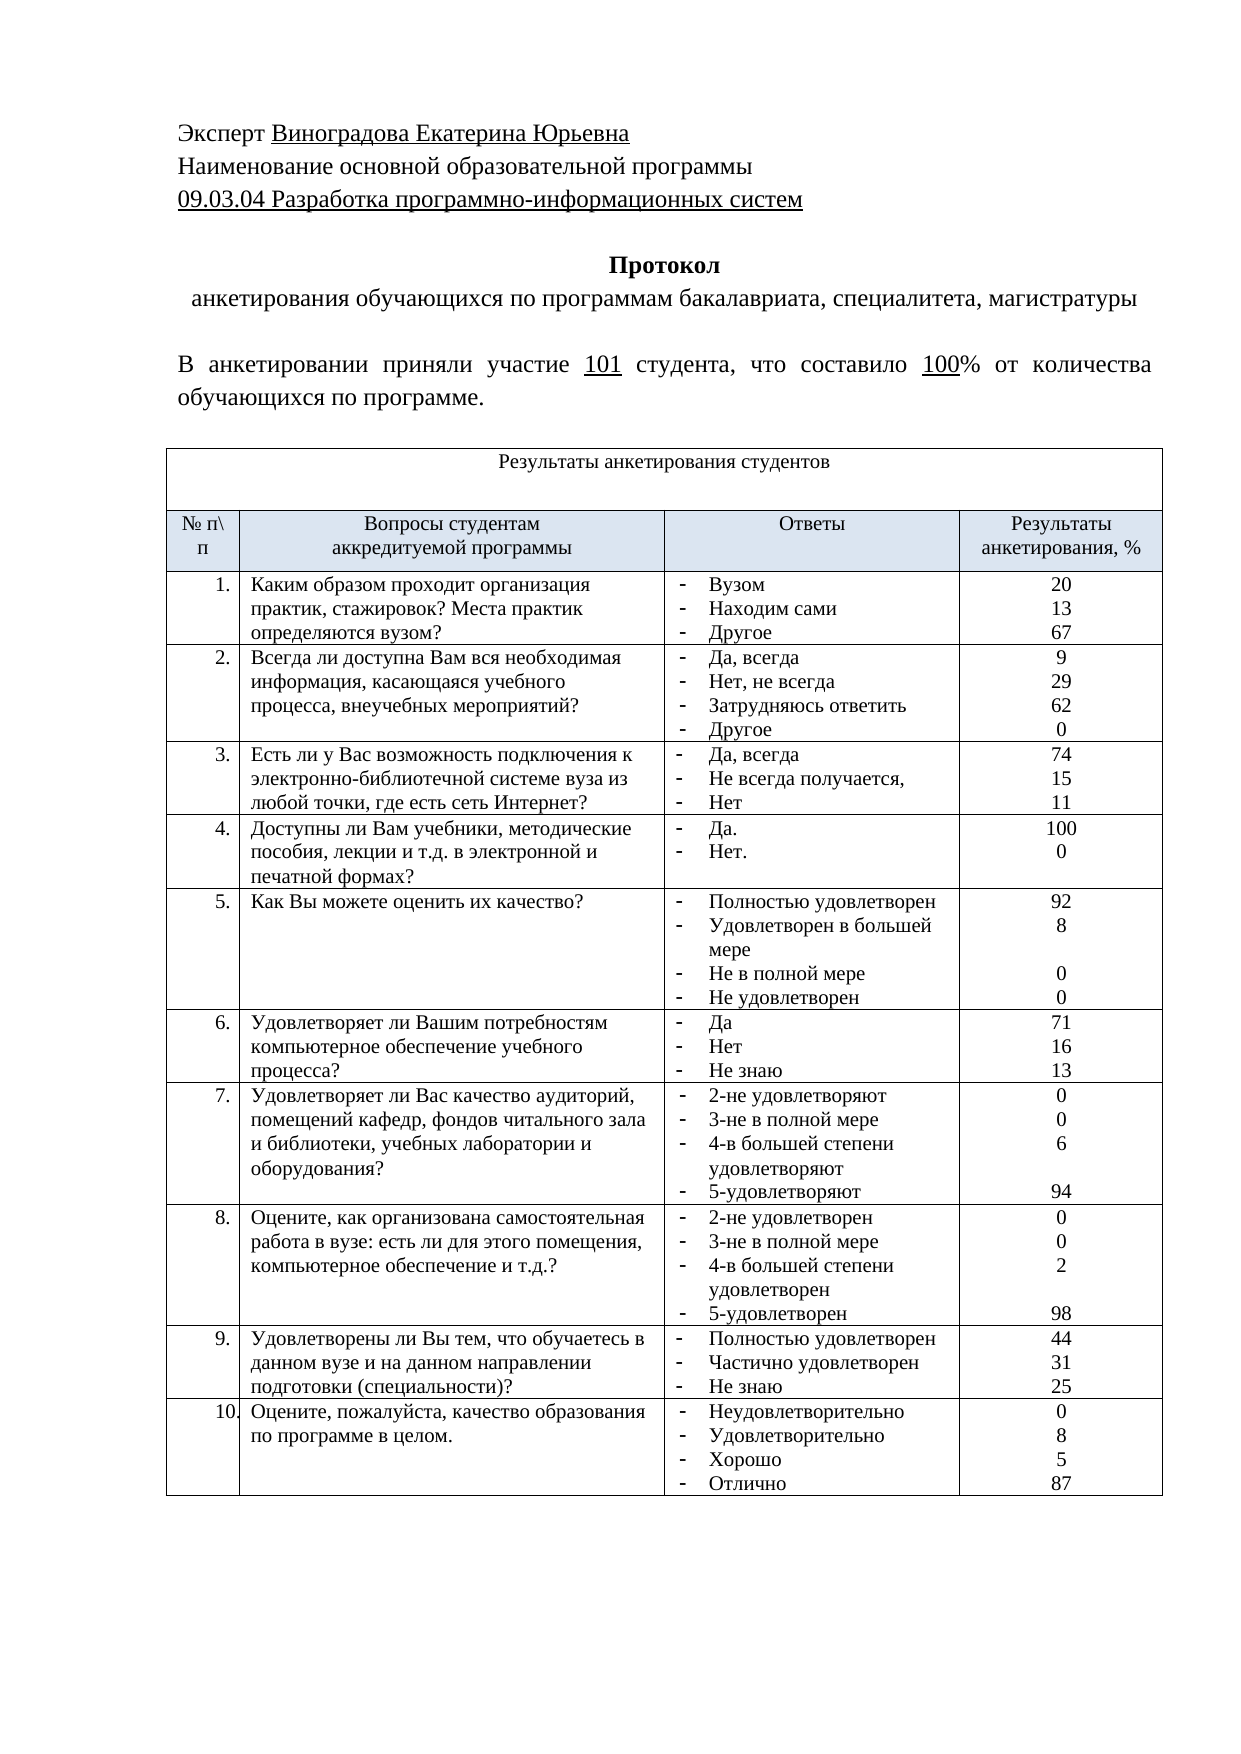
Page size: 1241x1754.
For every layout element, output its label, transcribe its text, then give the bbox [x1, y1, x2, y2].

table_cell [167, 1205, 239, 1325]
table_cell [167, 742, 239, 814]
table_cell 92 8 0 0 [960, 889, 1162, 1009]
table_cell Всегда ли доступна Вам вся необходимая информация, касающаяся учебного процесса, внеучебных мероприятий? [240, 645, 664, 741]
table_cell Ответы [665, 511, 959, 571]
table_cell № п\п [167, 511, 239, 571]
table_cell 20 13 67 [960, 572, 1162, 644]
table_cell Доступны ли Вам учебники, методические пособия, лекции и т.д. в электронной и печатной формах? [240, 815, 664, 888]
table_cell Удовлетворены ли Вы тем, что обучаетесь в данном вузе и на данном направлении подготовки (специальности)? [240, 1326, 664, 1398]
table_cell Оцените, пожалуйста, качество образования по программе в целом. [240, 1399, 664, 1495]
table_cell Да. Нет. [665, 815, 959, 888]
table_cell [167, 1010, 239, 1082]
table_cell Вопросы студентам аккредитуемой программы [240, 511, 664, 571]
table_cell Полностью удовлетворен Удовлетворен в большей мере Не в полной мере Не удовлетворен [665, 889, 959, 1009]
table_cell Оцените, как организована самостоятельная работа в вузе: есть ли для этого помещения, компьютерное обеспечение и т.д.? [240, 1205, 664, 1325]
table_cell 100 0 [960, 815, 1162, 888]
table_cell [167, 889, 239, 1009]
table_cell Неудовлетворительно Удовлетворительно Хорошо Отлично [665, 1399, 959, 1495]
table_cell [167, 1399, 239, 1495]
table_cell 0 8 5 87 [960, 1399, 1162, 1495]
table_cell Полностью удовлетворен Частично удовлетворен Не знаю [665, 1326, 959, 1398]
table_cell Да Нет Не знаю [665, 1010, 959, 1082]
table_cell [167, 815, 239, 888]
table_cell Есть ли у Вас возможность подключения к электронно-библиотечной системе вуза из любой точки, где есть сеть Интернет? [240, 742, 664, 814]
table_cell 74 15 11 [960, 742, 1162, 814]
table_cell [167, 1083, 239, 1203]
table_cell [167, 645, 239, 741]
table_cell 0 0 6 94 [960, 1083, 1162, 1203]
table_cell Удовлетворяет ли Вашим потребностям компьютерное обеспечение учебного процесса? [240, 1010, 664, 1082]
table_cell Да, всегда Не всегда получается, Нет [665, 742, 959, 814]
table_cell Да, всегда Нет, не всегда Затрудняюсь ответить Другое [665, 645, 959, 741]
table_cell 2-не удовлетворяют 3-не в полной мере 4-в большей степени удовлетворяют 5-удовлетворяют [665, 1083, 959, 1203]
table_cell Вузом Находим сами Другое [665, 572, 959, 644]
table_cell Результаты анкетирования, % [960, 511, 1162, 571]
table_cell 44 31 25 [960, 1326, 1162, 1398]
table_cell 9 29 62 0 [960, 645, 1162, 741]
table_cell 2-не удовлетворен 3-не в полной мере 4-в большей степени удовлетворен 5-удовлетворен [665, 1205, 959, 1325]
table_cell Удовлетворяет ли Вас качество аудиторий, помещений кафедр, фондов читального зала и библиотеки, учебных лаборатории и оборудования? [240, 1083, 664, 1203]
table_cell [167, 572, 239, 644]
text Эксперт Виноградова Екатерина Юрьевна [177, 118, 1152, 147]
text Наименование основной образовательной программы [177, 151, 1152, 180]
table_cell 0 0 2 98 [960, 1205, 1162, 1325]
table_cell Каким образом проходит организация практик, стажировок? Места практик определяются вузом? [240, 572, 664, 644]
text 09.03.04 Разработка программно-информационных систем [177, 184, 1152, 213]
text Протокол [177, 250, 1152, 279]
text В анкетировании приняли участие 101 студента, что составило 100% от количества обучающихся по программе. [177, 349, 1152, 411]
text анкетирования обучающихся по программам бакалавриата, специалитета, магистратуры [177, 283, 1152, 312]
table_header Результаты анкетирования студентов [167, 449, 1162, 509]
table_cell Как Вы можете оценить их качество? [240, 889, 664, 1009]
table_cell [167, 1326, 239, 1398]
table_cell 71 16 13 [960, 1010, 1162, 1082]
